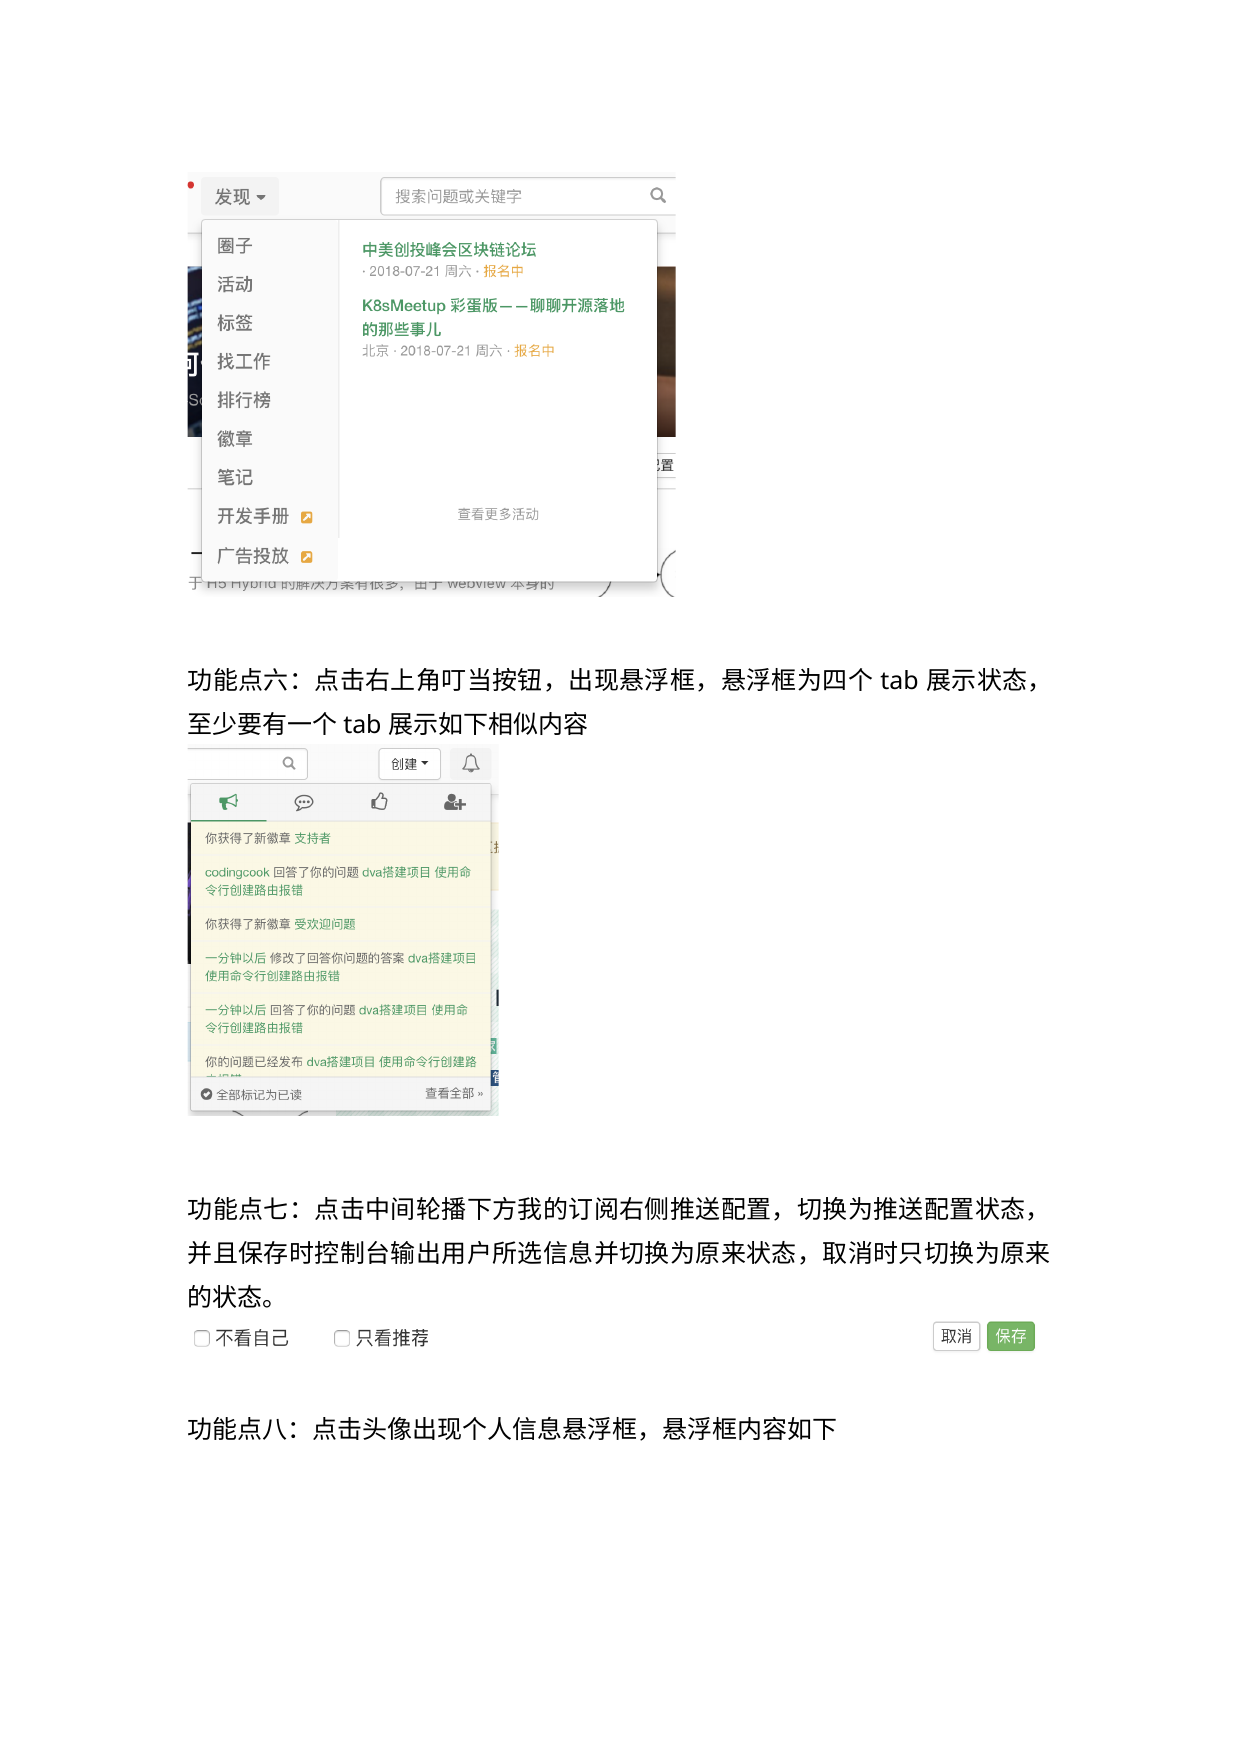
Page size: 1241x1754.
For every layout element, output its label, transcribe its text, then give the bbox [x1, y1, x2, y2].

picture [187, 744, 499, 1116]
picture [187, 172, 676, 597]
picture [187, 1317, 1053, 1363]
text 功能点六：点击右上角叮当按钮，出现悬浮框，悬浮框为四个 tab 展示状态，至少要有一个 tab 展示如下相似内容 [187, 657, 1053, 745]
text 功能点八：点击头像出现个人信息悬浮框，悬浮框内容如下 [187, 1406, 1053, 1450]
text 功能点七：点击中间轮播下方我的订阅右侧推送配置，切换为推送配置状态，并且保存时控制台输出用户所选信息并切换为原来状态，取消时只切换为原来的状态。 [187, 1185, 1053, 1317]
